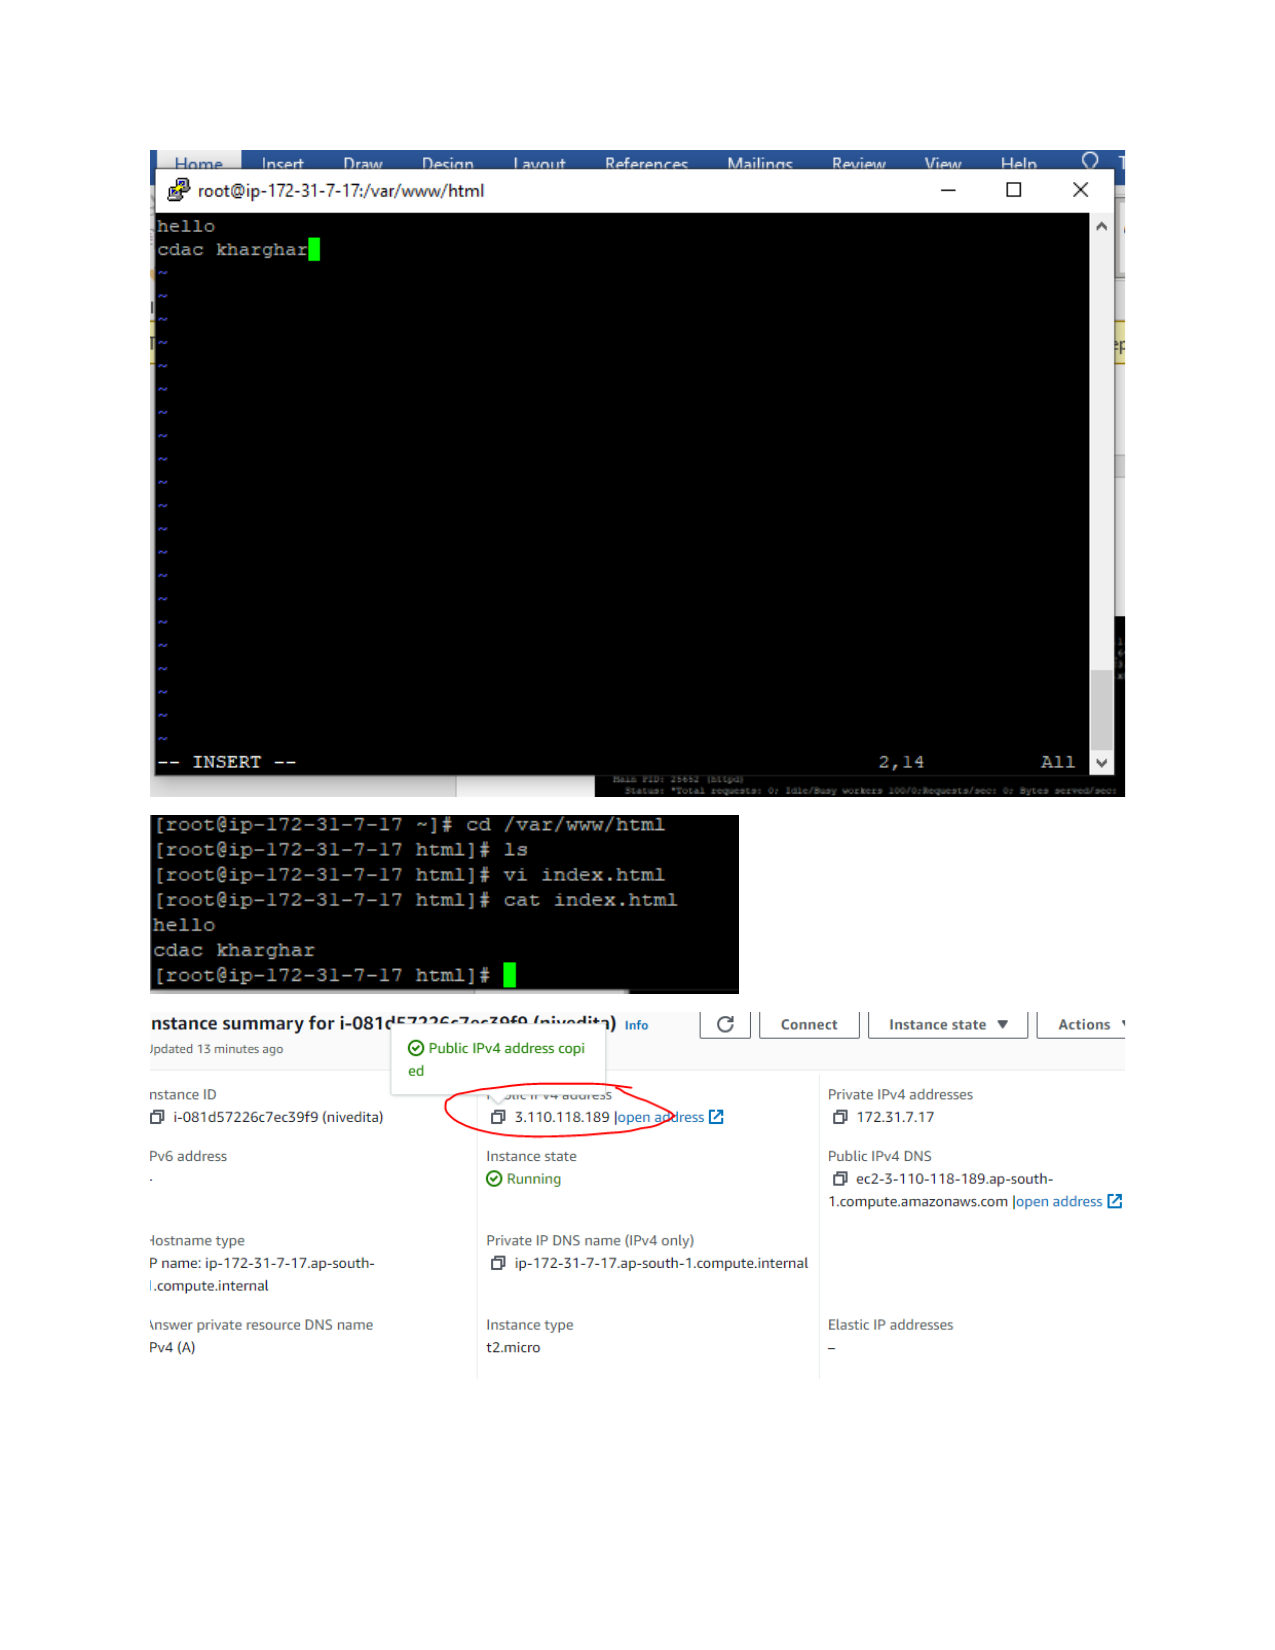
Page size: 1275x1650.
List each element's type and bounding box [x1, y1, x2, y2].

picture [150, 815, 739, 994]
picture [150, 150, 1125, 797]
picture [150, 1012, 1125, 1379]
